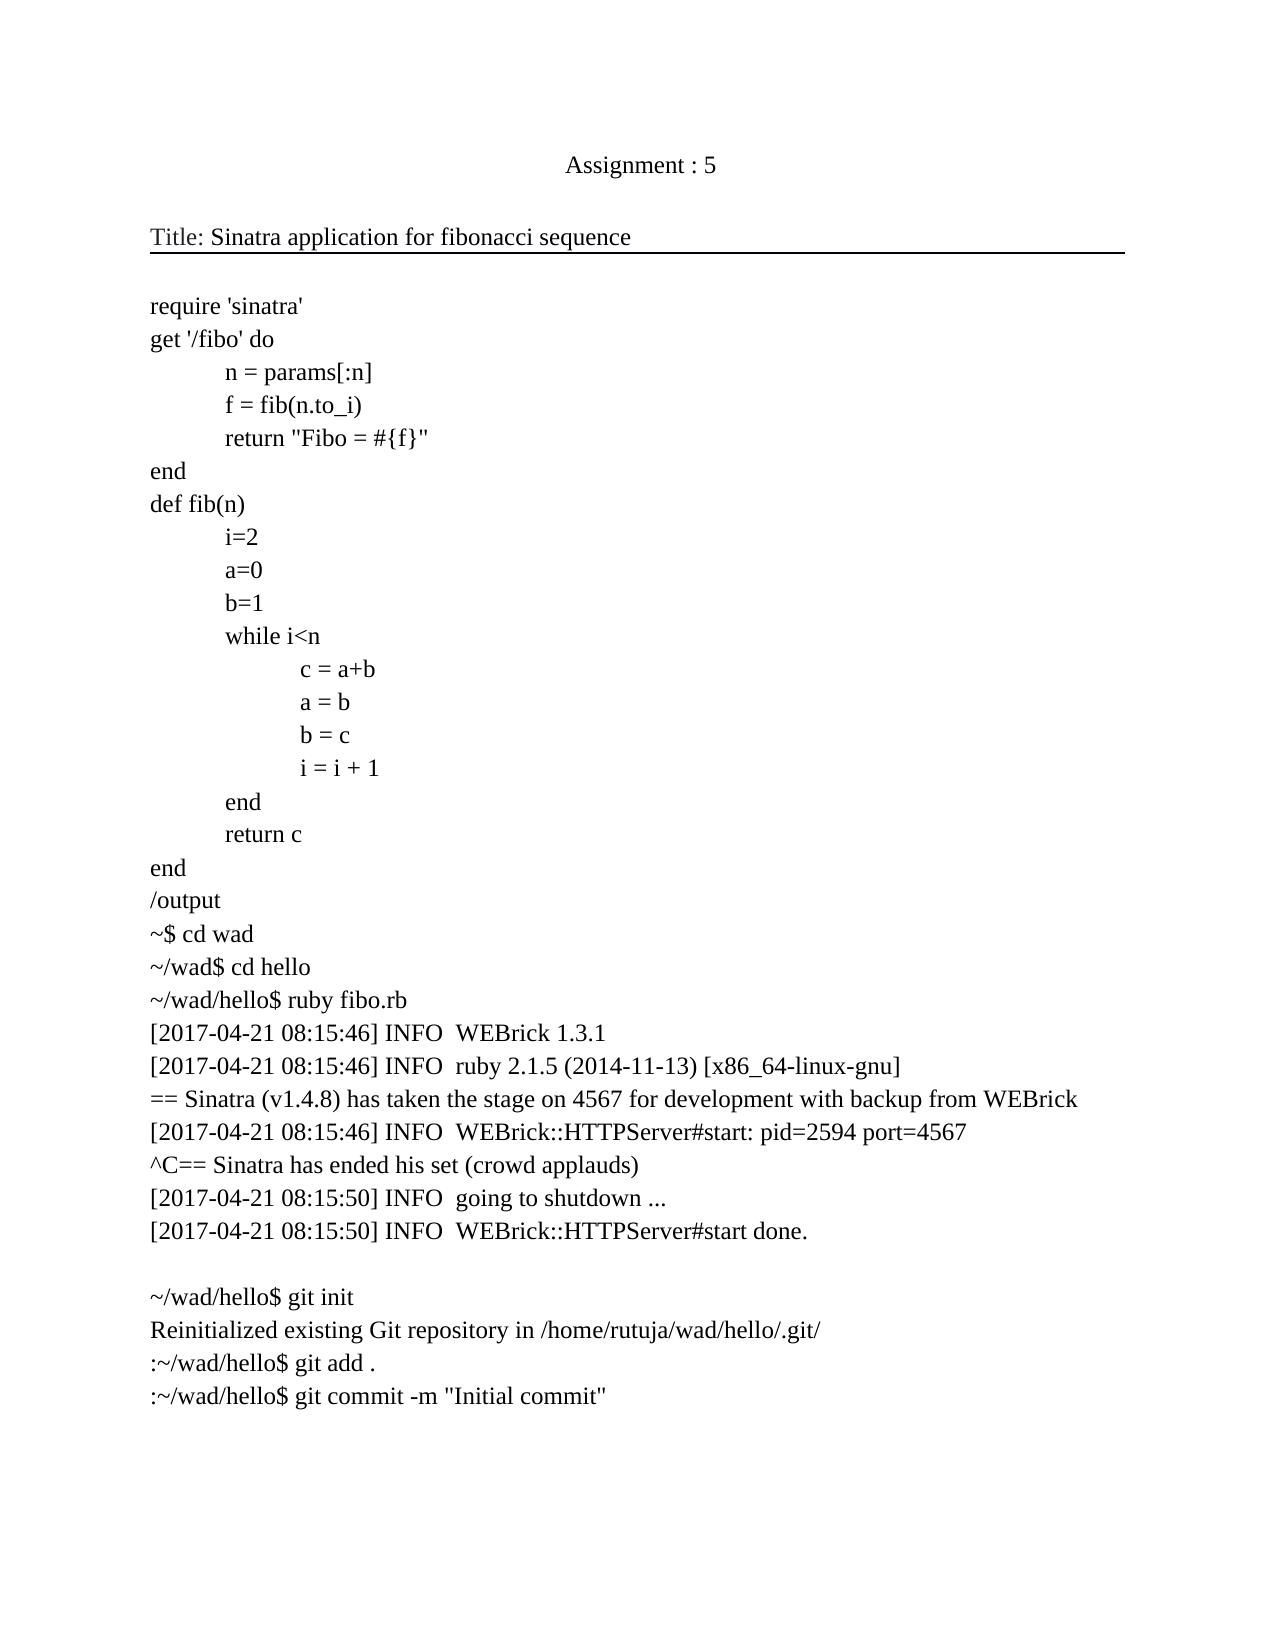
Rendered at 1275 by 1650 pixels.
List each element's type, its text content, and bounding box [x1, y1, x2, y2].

text Reinitialized existing Git repository in /home/rutuja/wad/hello/.git/ [150, 1315, 1125, 1344]
text def fib(n) [150, 489, 1125, 518]
text [2017-04-21 08:15:46] INFO ruby 2.1.5 (2014-11-13) [x86_64-linux-gnu] [150, 1051, 1125, 1079]
text while i<n [150, 621, 1125, 650]
text return "Fibo = #{f}" [150, 423, 1125, 452]
text end [150, 456, 1125, 485]
text b = c [150, 721, 1125, 749]
text [2017-04-21 08:15:46] INFO WEBrick 1.3.1 [150, 1018, 1125, 1046]
text ~$ cd wad [150, 919, 1125, 947]
text [2017-04-21 08:15:46] INFO WEBrick::HTTPServer#start: pid=2594 port=4567 [150, 1117, 1125, 1146]
text i = i + 1 [150, 753, 1125, 782]
text i=2 [150, 522, 1125, 551]
text ~/wad/hello$ git init [150, 1282, 1125, 1311]
text [2017-04-21 08:15:50] INFO WEBrick::HTTPServer#start done. [150, 1216, 1125, 1244]
text ~/wad$ cd hello [150, 952, 1125, 980]
text b=1 [150, 588, 1125, 617]
text ~/wad/hello$ ruby fibo.rb [150, 985, 1125, 1013]
text == Sinatra (v1.4.8) has taken the stage on 4567 for development with backup from WEBrick [150, 1084, 1125, 1112]
text a = b [150, 687, 1125, 716]
text [2017-04-21 08:15:50] INFO going to shutdown ... [150, 1183, 1125, 1212]
text end [150, 787, 1125, 815]
text ﻿ Assignment : 5 [150, 150, 1125, 183]
text require 'sinatra' [150, 291, 1125, 320]
text :~/wad/hello$ git commit -m "Initial commit" [150, 1381, 1125, 1410]
text Title: Sinatra application for fibonacci sequence [150, 222, 1125, 252]
text f = fib(n.to_i) [150, 390, 1125, 419]
text c = a+b [150, 654, 1125, 683]
text return c [150, 819, 1125, 848]
text /output [150, 886, 1125, 914]
text a=0 [150, 555, 1125, 584]
text :~/wad/hello$ git add . [150, 1348, 1125, 1377]
text n = params[:n] [150, 357, 1125, 386]
text ^C== Sinatra has ended his set (crowd applauds) [150, 1150, 1125, 1178]
text end [150, 853, 1125, 881]
text get '/fibo' do [150, 324, 1125, 353]
